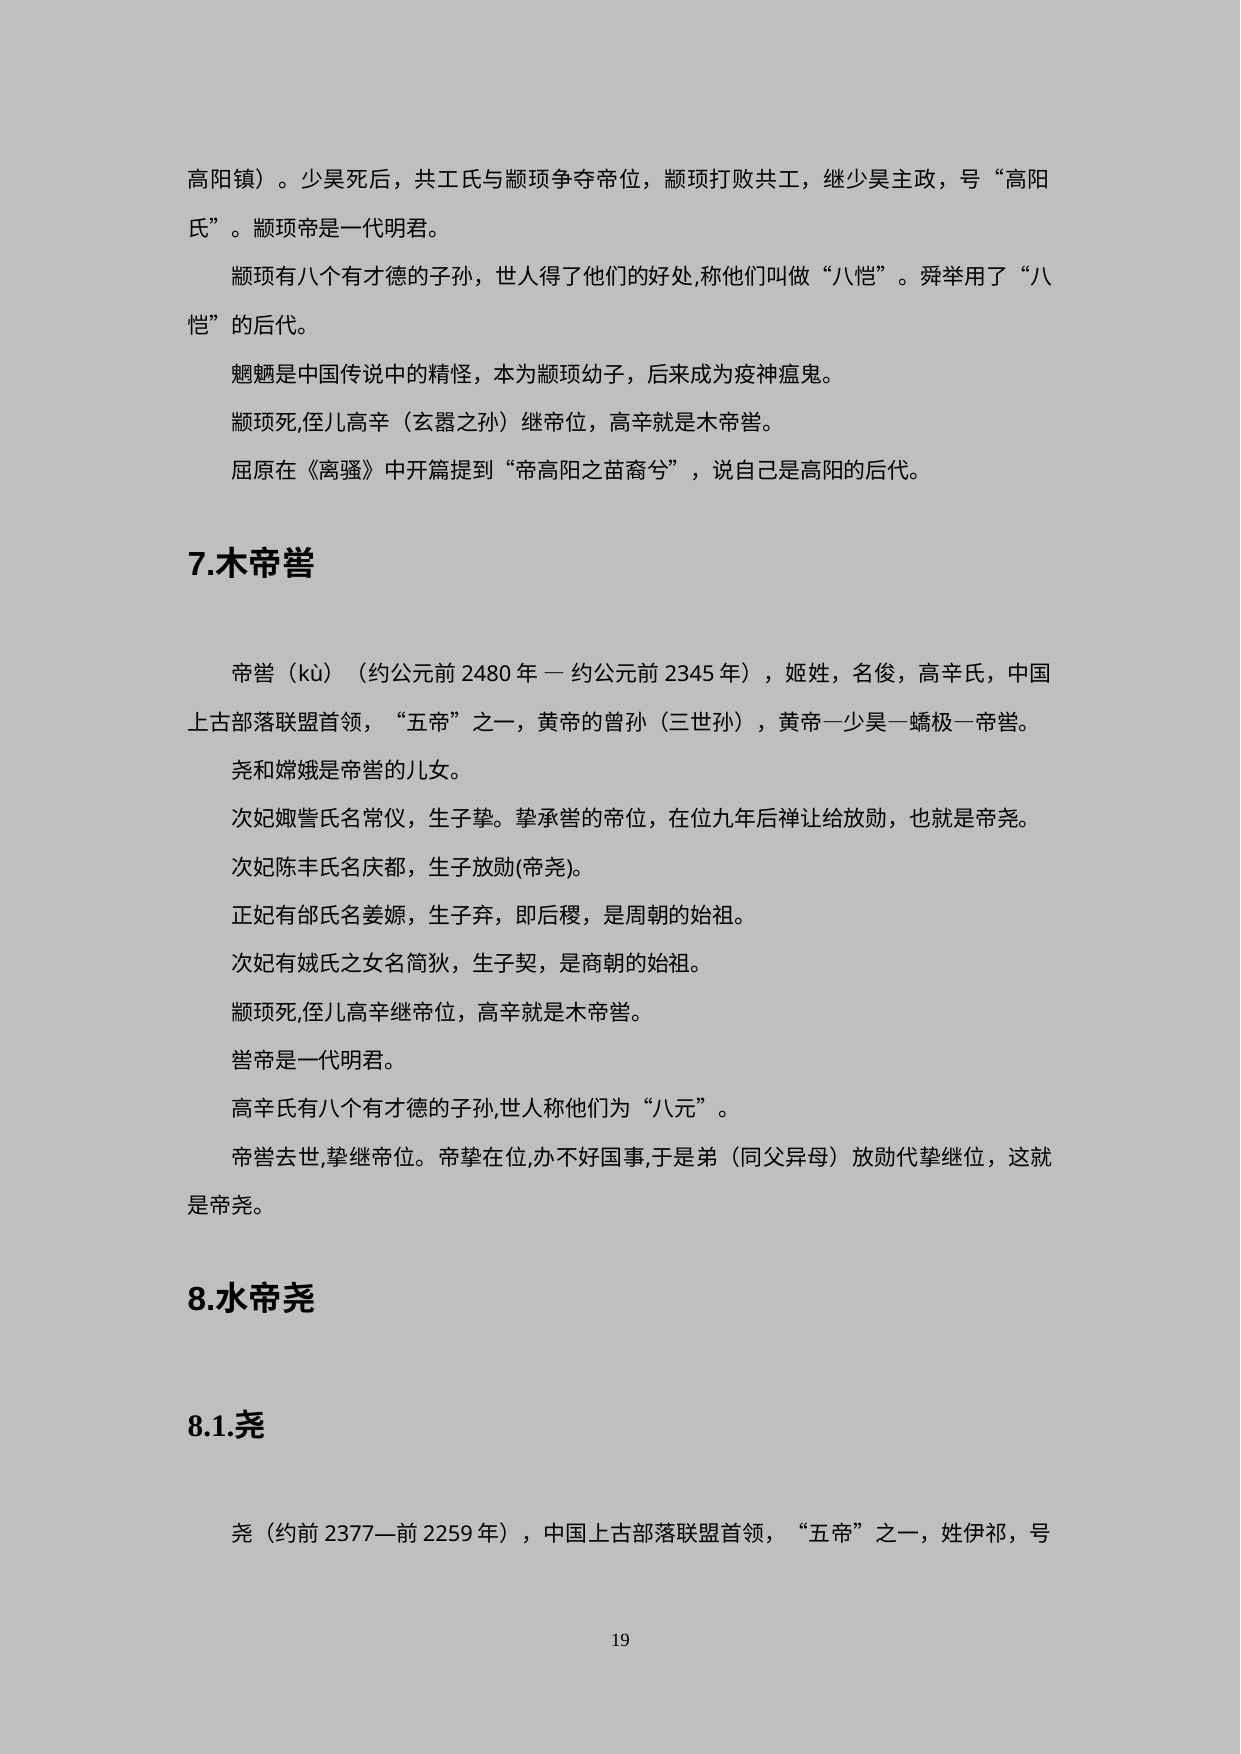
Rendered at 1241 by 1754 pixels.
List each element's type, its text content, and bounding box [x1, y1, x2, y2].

text 帝喾（kù）（约公元前2480年 — 约公元前2345年），姬姓，名俊，高辛氏，中国上古部落联盟首领，“五帝”之一，黄帝的曾孙（三世孙），黄帝—少昊—蟜极—帝喾。 [187, 655, 1053, 737]
text 魍魉是中国传说中的精怪，本为颛顼幼子，后来成为疫神瘟鬼。 [187, 356, 1053, 389]
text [187, 162, 1053, 243]
text 高辛氏有八个有才德的子孙,世人称他们为“八元”。 [187, 1091, 1053, 1123]
text 尧和嫦娥是帝喾的儿女。 [187, 752, 1053, 785]
text 正妃有邰氏名姜嫄，生子弃，即后稷，是周朝的始祖。 [187, 897, 1053, 930]
subtitle 尧 [187, 1391, 1053, 1456]
text 喾帝是一代明君。 [187, 1042, 1053, 1075]
text 帝喾去世,挚继帝位。帝挚在位,办不好国事,于是弟（同父异母）放勋代挚继位，这就是帝尧。 [187, 1139, 1053, 1220]
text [187, 1516, 1053, 1548]
text 次妃娵訾氏名常仪，生子挚。挚承喾的帝位，在位九年后禅让给放勋，也就是帝尧。 [187, 801, 1053, 833]
text 次妃陈丰氏名庆都，生子放勋(帝尧)。 [187, 849, 1053, 882]
text 颛顼有八个有才德的子孙，世人得了他们的好处,称他们叫做“八恺”。舜举用了“八恺”的后代。 [187, 259, 1053, 340]
text 颛顼死,侄儿高辛（玄嚣之孙）继帝位，高辛就是木帝喾。 [187, 404, 1053, 437]
text 颛顼死,侄儿高辛继帝位，高辛就是木帝喾。 [187, 994, 1053, 1027]
subtitle 木帝喾 [187, 528, 1053, 593]
subtitle 水帝尧 [187, 1263, 1053, 1328]
text 屈原在《离骚》中开篇提到“帝高阳之苗裔兮”，说自己是高阳的后代。 [187, 453, 1053, 485]
text 次妃有娀氏之女名简狄，生子契，是商朝的始祖。 [187, 946, 1053, 978]
